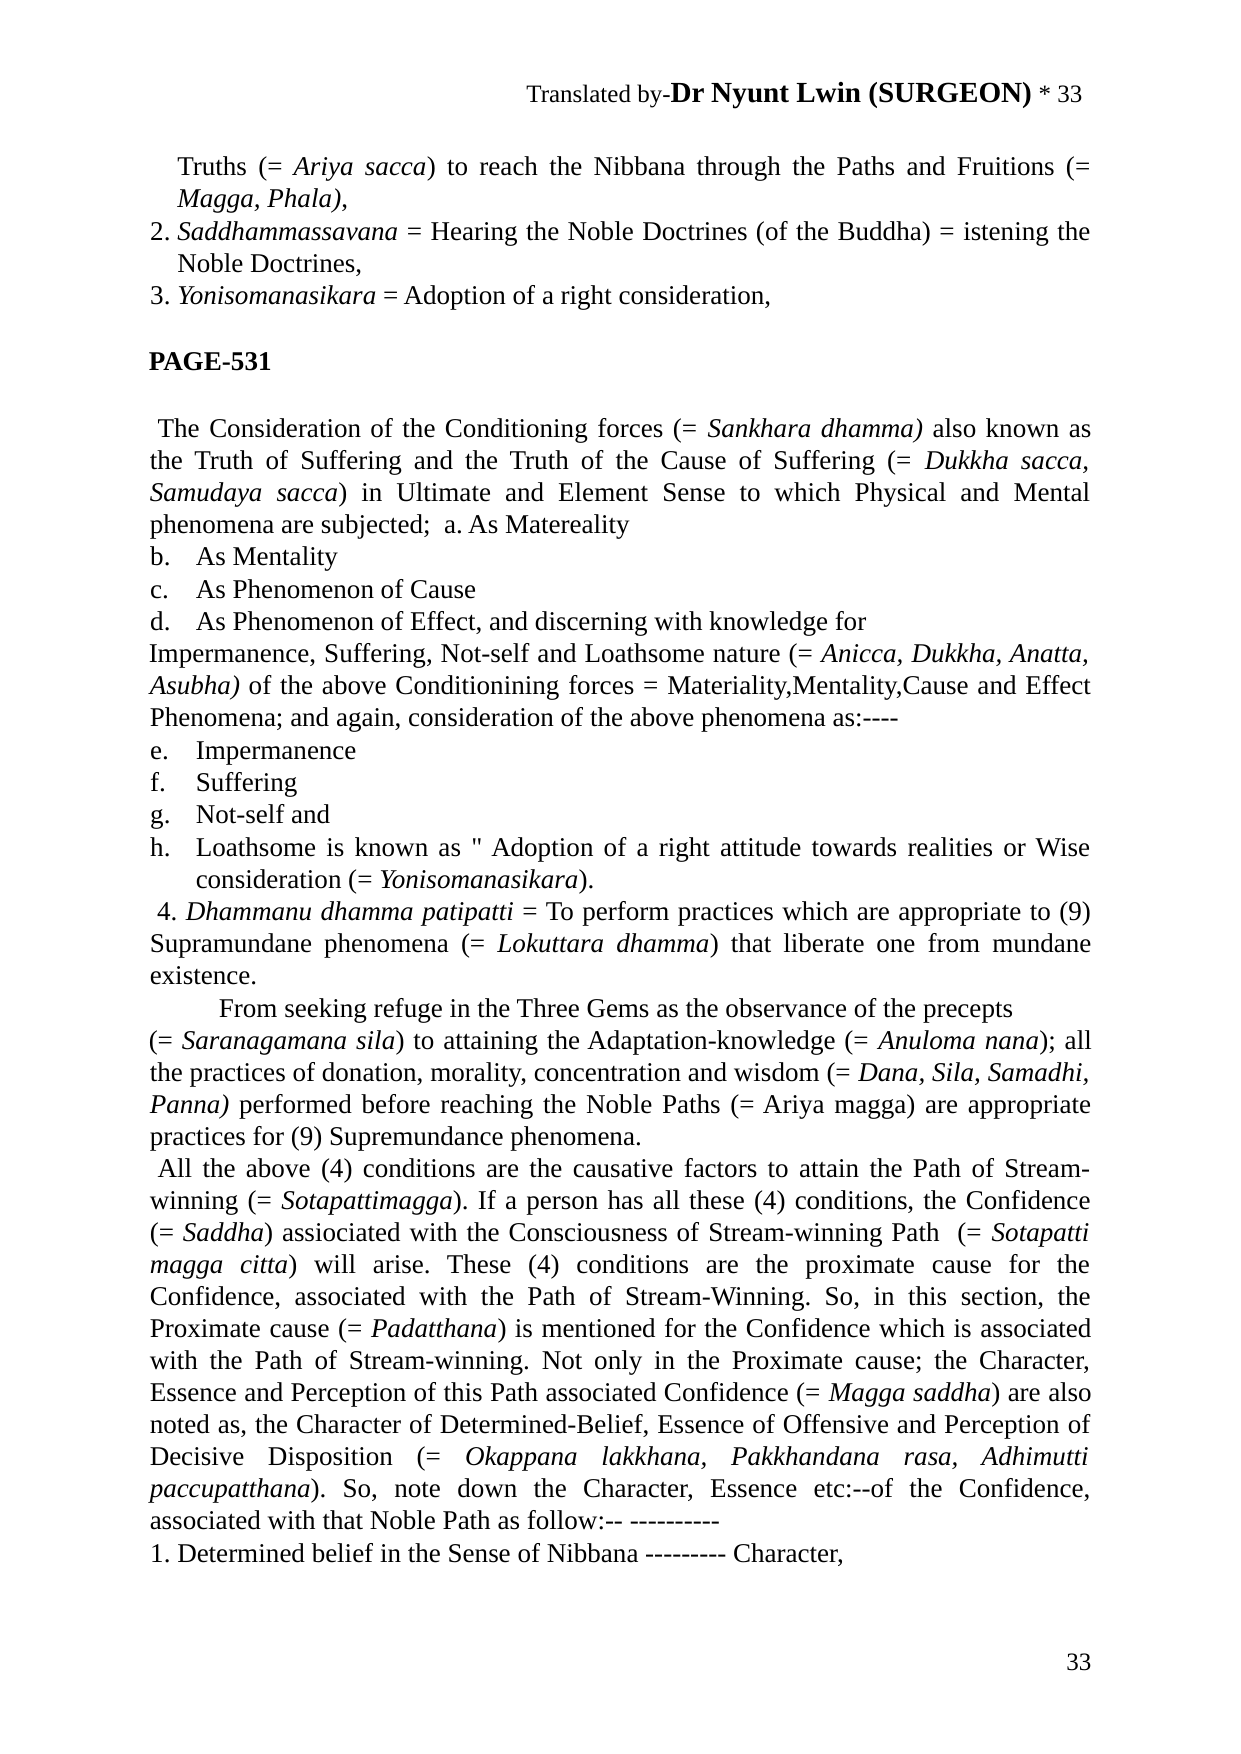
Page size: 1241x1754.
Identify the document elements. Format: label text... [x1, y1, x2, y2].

list Not-self and [150, 799, 1092, 830]
list Yonisomanasikara = Adoption of a right consideration, [150, 279, 1092, 310]
list Loathsome is known as " Adoption of a right attitude towards realities or Wise consideration (= Yonisomanasikara). [150, 831, 1092, 894]
list Suffering [150, 766, 1092, 797]
text (= Saranagamana sila) to attaining the Adaptation-knowledge (= Anuloma nana); all the practices of donation, morality, concentration and wisdom (= Dana, Sila, Samadhi, Panna) performed before reaching the Noble Paths (= Ariya magga) are appropriate practices for (9) Supremundance phenomena. [148, 1024, 1092, 1151]
list Determined belief in the Sense of Nibbana --------- Character, [150, 1537, 1092, 1568]
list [150, 150, 1092, 213]
subtitle PAGE-531 [148, 345, 1091, 376]
text Impermanence, Suffering, Not-self and Loathsome nature (= Anicca, Dukkha, Anatta, Asubha) of the above Conditionining forces = Materiality,Mentality,Cause and Effect Phenomena; and again, consideration of the above phenomena as:---- [148, 637, 1092, 733]
list As Phenomenon of Cause [150, 573, 1092, 604]
list Saddhammassavana = Hearing the Noble Doctrines (of the Buddha) = istening the Noble Doctrines, [150, 215, 1092, 278]
text The Consideration of the Conditioning forces (= Sankhara dhamma) also known as the Truth of Suffering and the Truth of the Cause of Suffering (= Dukkha sacca, Samudaya sacca) in Ultimate and Element Sense to which Physical and Mental phenomena are subjected; a. As Matereality [148, 412, 1092, 539]
text 4. Dhammanu dhamma patipatti = To perform practices which are appropriate to (9) Supramundane phenomena (= Lokuttara dhamma) that liberate one from mundane existence. [148, 895, 1092, 991]
list As Phenomenon of Effect, and discerning with knowledge for [150, 605, 1092, 636]
list Impermanence [150, 734, 1092, 765]
text All the above (4) conditions are the causative factors to attain the Path of Stream-winning (= Sotapattimagga). If a person has all these (4) conditions, the Confidence (= Saddha) assiociated with the Consciousness of Stream-winning Path (= Sotapatti magga citta) will arise. These (4) conditions are the proximate cause for the Confidence, associated with the Path of Stream-Winning. So, in this section, the Proximate cause (= Padatthana) is mentioned for the Confidence which is associated with the Path of Stream-winning. Not only in the Proximate cause; the Character, Essence and Perception of this Path associated Confidence (= Magga saddha) are also noted as, the Character of Determined-Belief, Essence of Offensive and Perception of Decisive Disposition (= Okappana lakkhana, Pakkhandana rasa, Adhimutti paccupatthana). So, note down the Character, Essence etc:--of the Confidence, associated with that Noble Path as follow:-- ---------- [148, 1152, 1092, 1535]
list As Mentality [150, 540, 1092, 571]
text From seeking refuge in the Three Gems as the observance of the precepts [148, 992, 1092, 1023]
